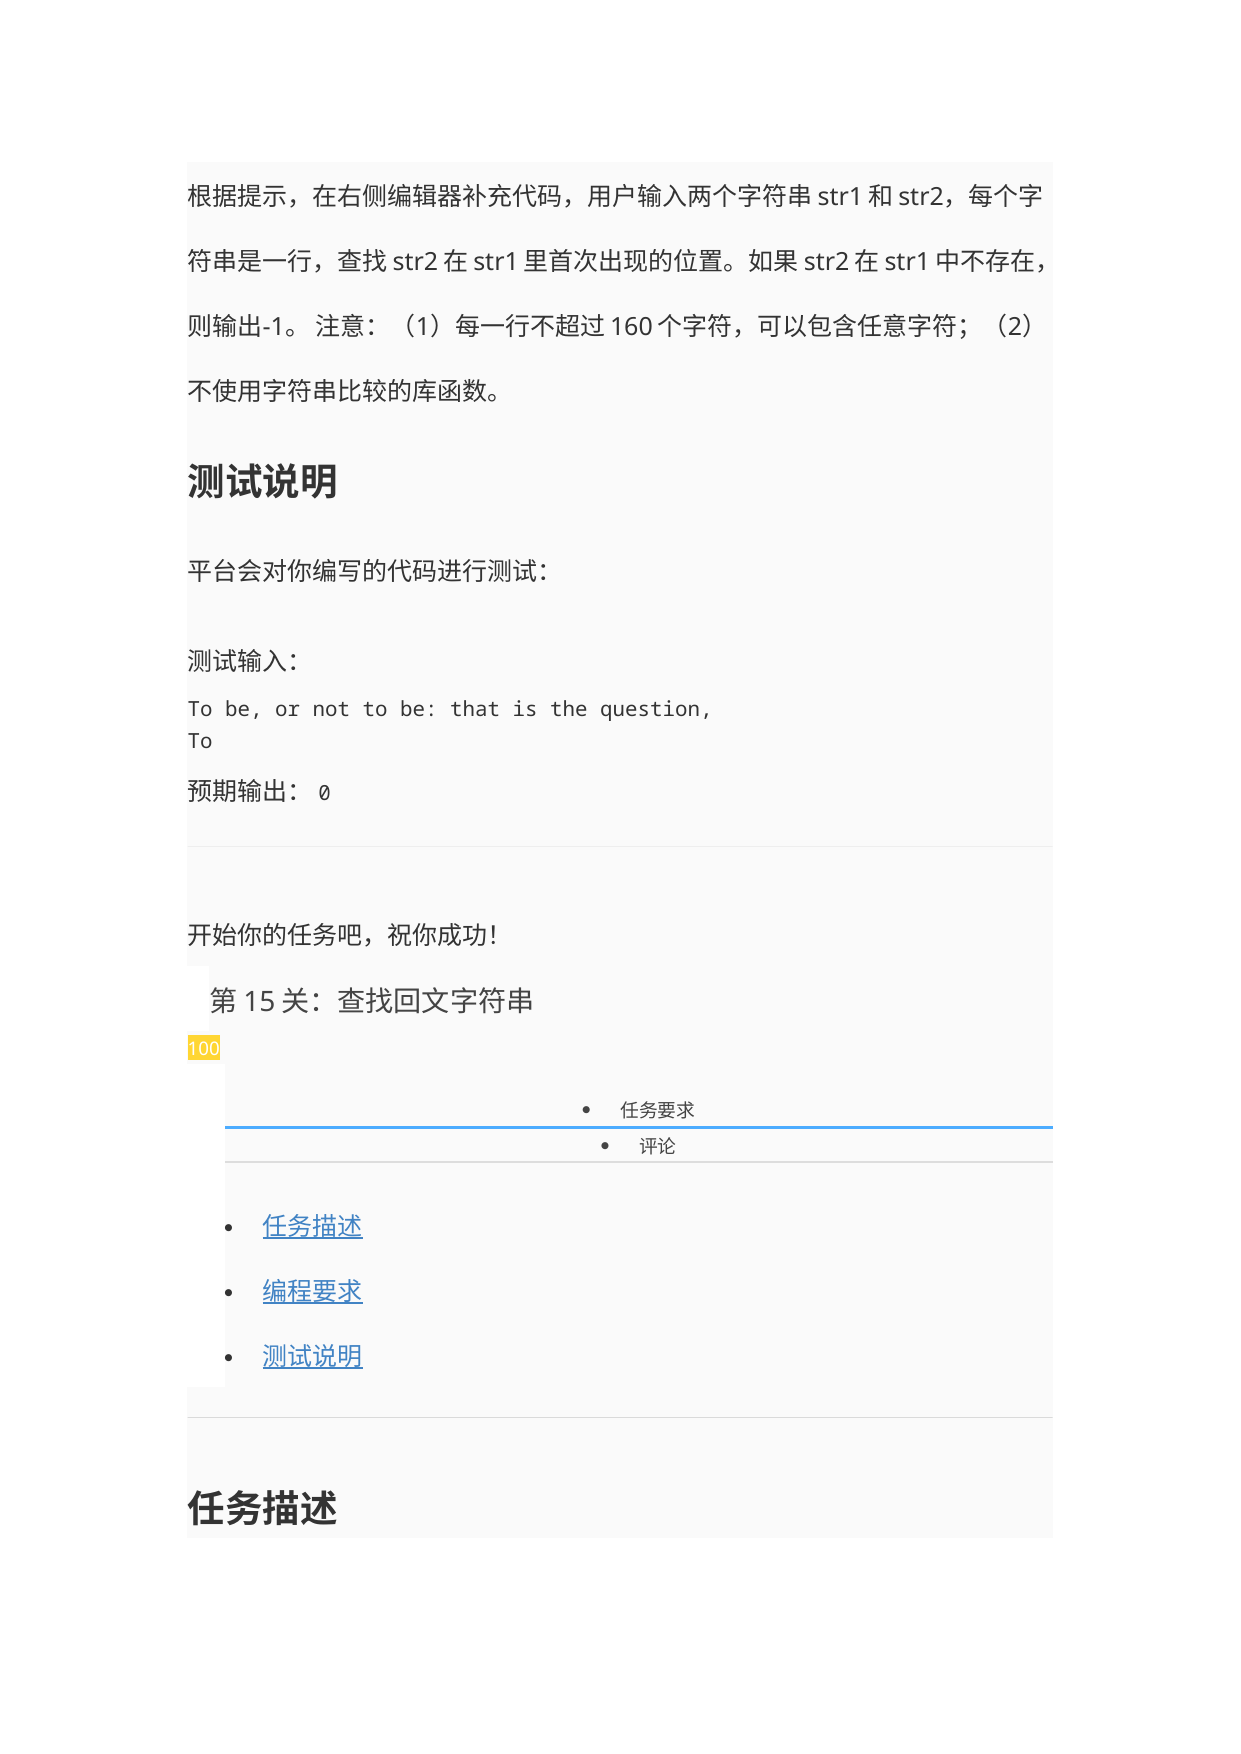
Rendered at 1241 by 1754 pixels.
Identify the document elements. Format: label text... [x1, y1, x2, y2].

text 测试输入： [187, 627, 1053, 692]
text 测试说明 [187, 447, 1053, 512]
text 预期输出： 0 [187, 757, 1053, 822]
text 任务描述 [187, 1473, 1053, 1538]
text 第15关：查找回文字符串 [209, 966, 1053, 1031]
list 任务描述 [225, 1192, 1053, 1257]
list 测试说明 [225, 1322, 1053, 1387]
text 平台会对你编写的代码进行测试： [187, 537, 1053, 602]
text 根据提示，在右侧编辑器补充代码，用户输入两个字符串str1和str2，每个字符串是一行，查找str2在str1里首次出现的位置。如果str2在str1中不存在，则输出-1。 注意：（1）每一行不超过160个字符，可以包含任意字符；（2）不使用字符串比较的库函数。 [187, 162, 1053, 422]
text 开始你的任务吧，祝你成功！ [187, 901, 1053, 966]
list 评论 [225, 1129, 1053, 1161]
list 编程要求 [225, 1257, 1053, 1322]
text To be, or not to be: that is the question, [187, 692, 1053, 724]
text To [187, 724, 1053, 757]
text 100 [187, 1031, 1053, 1064]
list 任务要求 [225, 1093, 1053, 1126]
